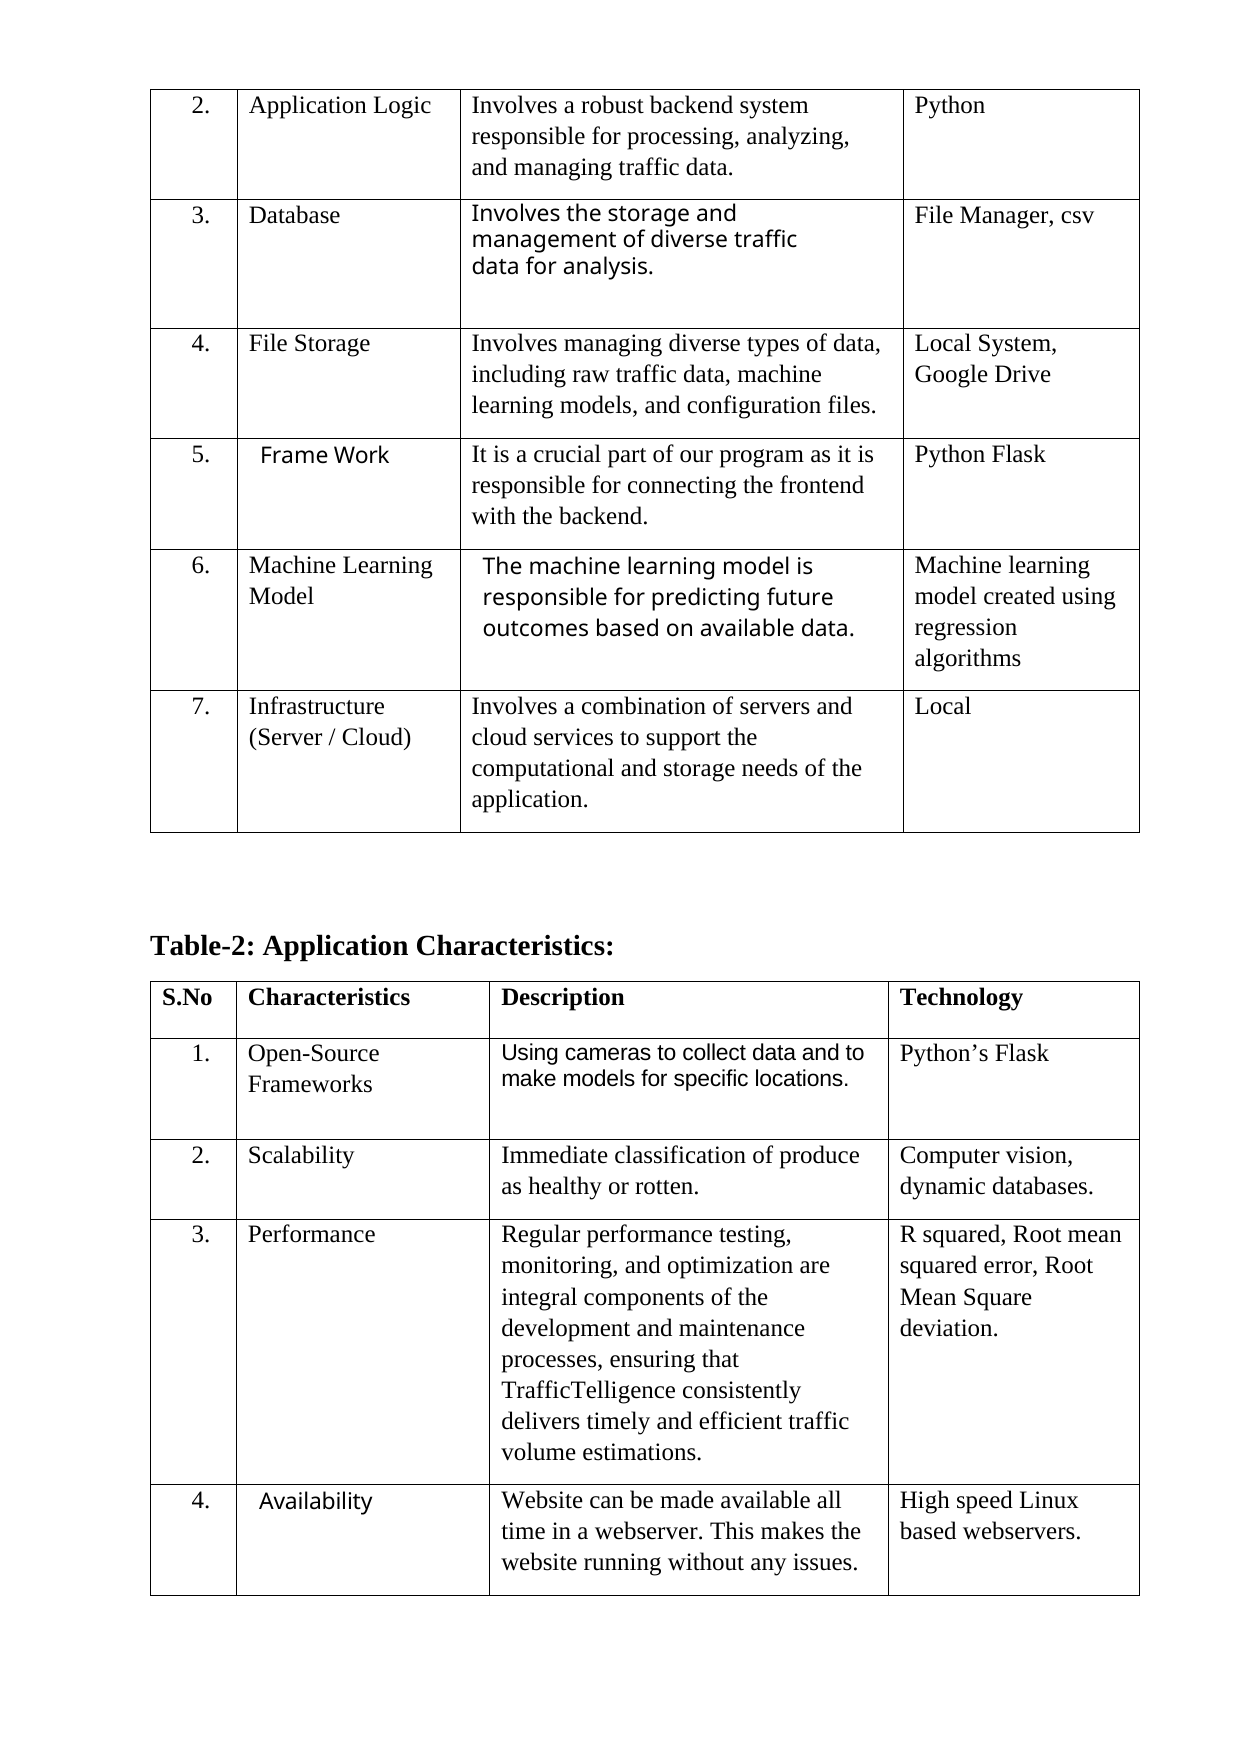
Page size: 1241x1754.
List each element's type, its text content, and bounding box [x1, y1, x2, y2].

table_cell Frame Work [238, 439, 460, 549]
table_cell Website can be made available all time in a webserver. This makes the website running without any issues. [490, 1485, 888, 1595]
table_cell [151, 1140, 236, 1218]
table_cell Machine learning model created using regression algorithms [904, 550, 1139, 690]
table_cell [151, 439, 237, 549]
table_cell Open-Source Frameworks [237, 1039, 489, 1139]
table_cell Local [904, 691, 1139, 832]
table_cell Infrastructure (Server / Cloud) [238, 691, 460, 832]
table_cell Immediate classification of produce as healthy or rotten. [490, 1140, 888, 1218]
table_cell File Manager, csv [904, 200, 1139, 327]
table_cell Python Flask [904, 439, 1139, 549]
table_cell Involves a robust backend system responsible for processing, analyzing, and managing traffic data. [461, 90, 903, 199]
table_cell The machine learning model is responsible for predicting future outcomes based on available data. [461, 550, 903, 690]
table_cell Performance [237, 1220, 489, 1484]
table_header Description [490, 982, 888, 1037]
table_cell Availability [237, 1485, 489, 1595]
table_cell Application Logic [238, 90, 460, 199]
table_cell [151, 200, 237, 327]
table_cell [151, 90, 237, 199]
table_cell Using cameras to collect data and to make models for specific locations. [490, 1039, 888, 1139]
table_cell [151, 1039, 236, 1139]
table_cell High speed Linux based webservers. [889, 1485, 1139, 1595]
table_cell R squared, Root mean squared error, Root Mean Square deviation. [889, 1220, 1139, 1484]
table_cell [151, 1220, 236, 1484]
table_cell [151, 1485, 236, 1595]
table_cell Machine Learning Model [238, 550, 460, 690]
table_header Technology [889, 982, 1139, 1037]
table_cell Involves the storage and management of diverse traffic data for analysis. [461, 200, 903, 327]
table_cell Involves managing diverse types of data, including raw traffic data, machine learning models, and configuration files. [461, 329, 903, 438]
table_cell File Storage [238, 329, 460, 438]
table_cell It is a crucial part of our program as it is responsible for connecting the frontend with the backend. [461, 439, 903, 549]
table_cell Scalability [237, 1140, 489, 1218]
table_cell Python [904, 90, 1139, 199]
table_header Characteristics [237, 982, 489, 1037]
table_cell [151, 691, 237, 832]
table_header S.No [151, 982, 236, 1037]
table_cell [151, 329, 237, 438]
table_cell Computer vision, dynamic databases. [889, 1140, 1139, 1218]
table_cell [151, 550, 237, 690]
table_cell Involves a combination of servers and cloud services to support the computational and storage needs of the application. [461, 691, 903, 832]
text Table-2: Application Characteristics: [150, 928, 1122, 962]
table_cell Regular performance testing, monitoring, and optimization are integral components of the development and maintenance processes, ensuring that TrafficTelligence consistently delivers timely and efficient traffic volume estimations. [490, 1220, 888, 1484]
table_cell Python’s Flask [889, 1039, 1139, 1139]
table_cell Database [238, 200, 460, 327]
table_cell Local System, Google Drive [904, 329, 1139, 438]
